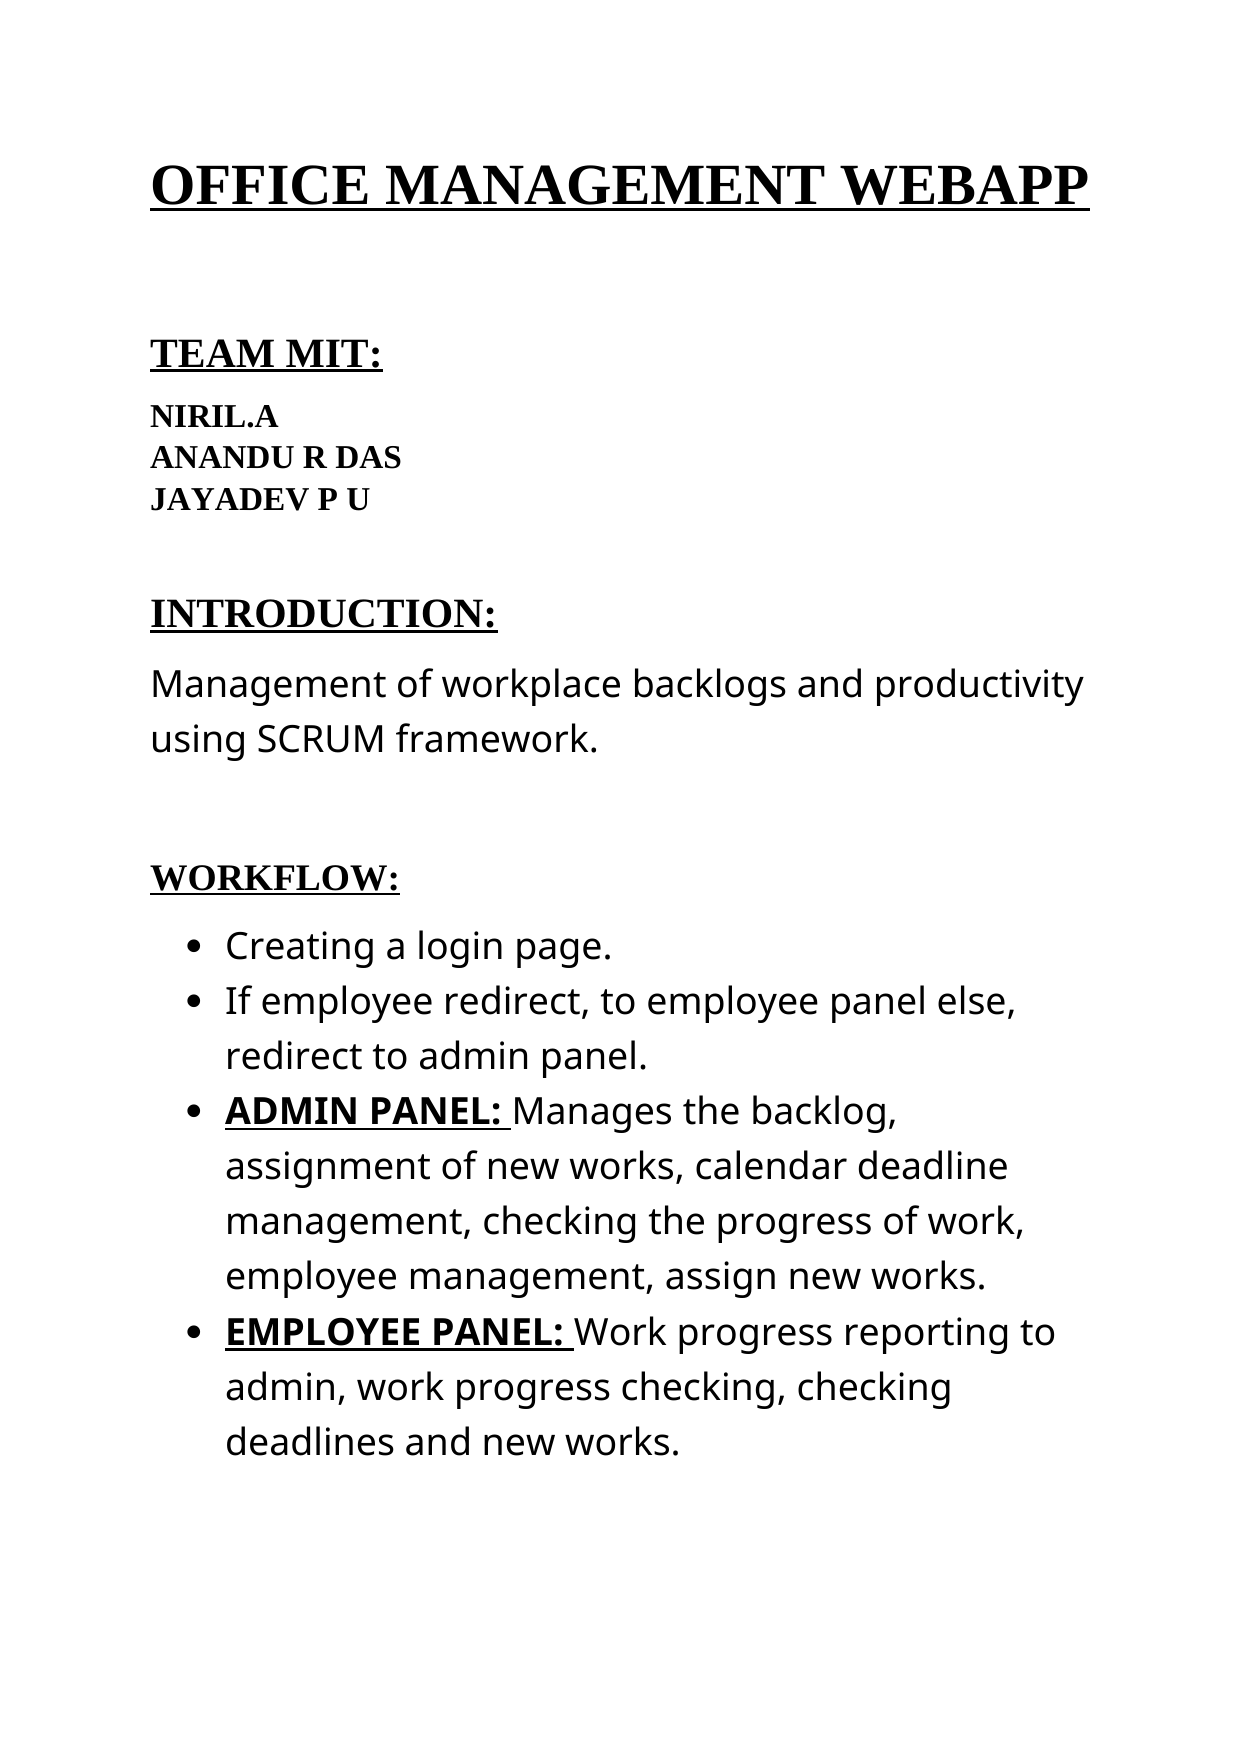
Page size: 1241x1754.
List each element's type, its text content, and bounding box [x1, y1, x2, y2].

text TEAM MIT: [150, 328, 1090, 376]
text OFFICE MANAGEMENT WEBAPP [150, 150, 1090, 208]
text INTRODUCTION: [150, 589, 1090, 637]
text Management of workplace backlogs and productivity using SCRUM framework. [150, 657, 1090, 763]
list Creating a login page. [187, 919, 1090, 970]
list EMPLOYEE PANEL: Work progress reporting to admin, work progress checking, checking deadlines and new works. [187, 1305, 1090, 1466]
list ADMIN PANEL: Manages the backlog, assignment of new works, calendar deadline management, checking the progress of work, employee management, assign new works. [187, 1084, 1090, 1301]
text NIRIL.A [150, 396, 1090, 435]
text ANANDU R DAS [150, 438, 1090, 476]
text JAYADEV P U [150, 479, 1090, 517]
list If employee redirect, to employee panel else, redirect to admin panel. [187, 974, 1090, 1080]
text WORKFLOW: [150, 856, 1090, 899]
